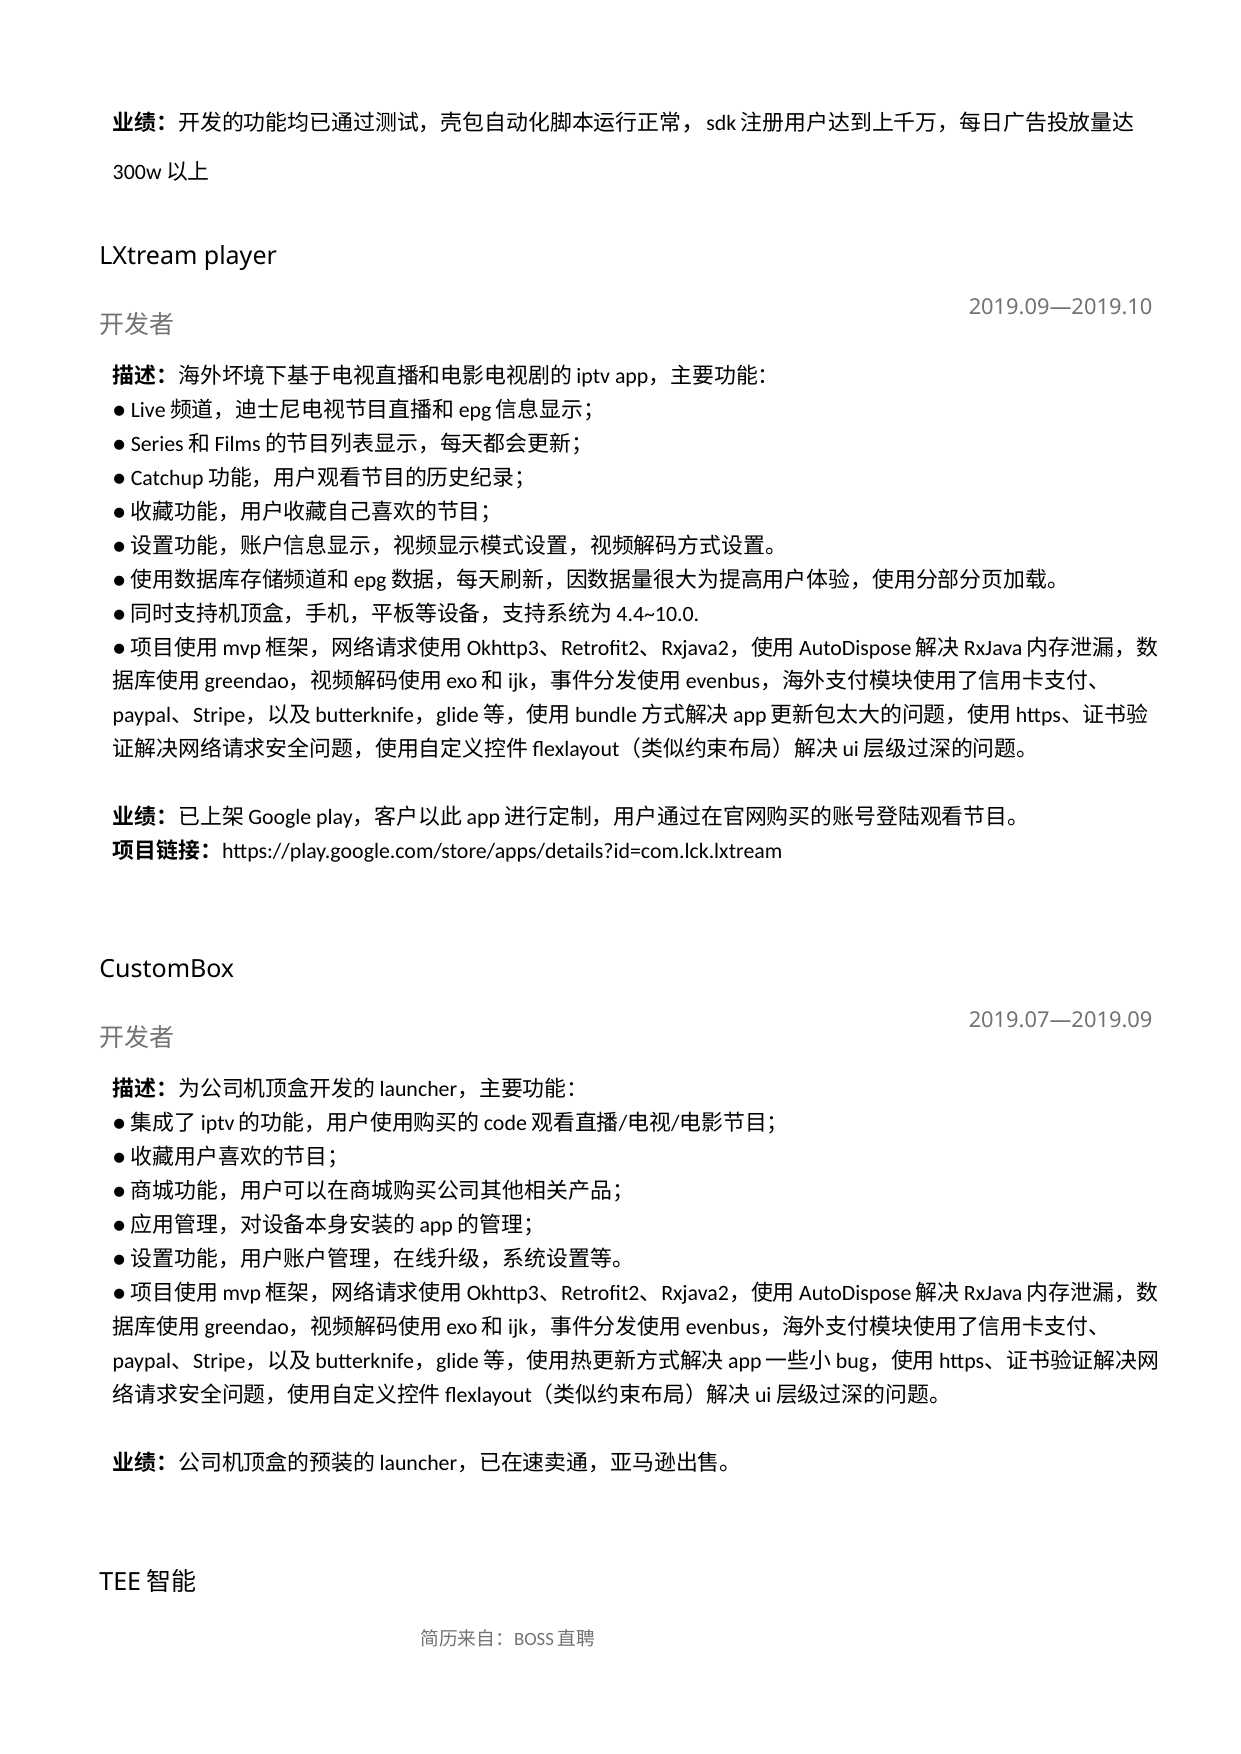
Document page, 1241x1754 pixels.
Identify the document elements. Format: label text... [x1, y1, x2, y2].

text ● 收藏功能，用户收藏自己喜欢的节目； [112, 493, 1165, 527]
text 业绩：已上架Google play，客户以此app进行定制，用户通过在官网购买的账号登陆观看节目。 [112, 798, 1165, 832]
table_header CustomBox [75, 934, 1163, 1002]
text ● Series和Films的节目列表显示，每天都会更新； [112, 425, 1165, 459]
text ● 商城功能，用户可以在商城购买公司其他相关产品； [112, 1172, 1165, 1206]
table_cell 开发者 [75, 1002, 857, 1070]
text ● 同时支持机顶盒，手机，平板等设备，支持系统为4.4~10.0. [112, 594, 1165, 628]
text ● 收藏用户喜欢的节目； [112, 1138, 1165, 1172]
text ● Live频道，迪士尼电视节目直播和epg信息显示； [112, 391, 1165, 425]
table_header TEE智能 [75, 1545, 1163, 1613]
text ● 设置功能，账户信息显示，视频显示模式设置，视频解码方式设置。 [112, 527, 1165, 561]
text ● 应用管理，对设备本身安装的app的管理； [112, 1206, 1165, 1240]
text 描述：海外坏境下基于电视直播和电影电视剧的iptv app，主要功能： [112, 357, 1165, 391]
text ● 集成了iptv的功能，用户使用购买的code观看直播/电视/电影节目； [112, 1104, 1165, 1138]
table_header LXtream player [75, 221, 1163, 289]
text ● 使用数据库存储频道和epg数据，每天刷新，因数据量很大为提高用户体验，使用分部分页加载。 [112, 561, 1165, 594]
text ● 设置功能，用户账户管理，在线升级，系统设置等。 [112, 1240, 1165, 1274]
table_cell 2019.07—2019.09 [858, 1002, 1163, 1070]
text ● 项目使用mvp框架，网络请求使用Okhttp3、Retrofit2、Rxjava2，使用AutoDispose解决RxJava内存泄漏，数据库使用greendao，视频解码使用exo和ijk，事件分发使用evenbus，海外支付模块使用了信用卡支付、paypal、Stripe，以及butterknife，glide等，使用热更新方式解决app一些小bug，使用https、证书验证解决网络请求安全问题，使用自定义控件flexlayout（类似约束布局）解决ui层级过深的问题。 [112, 1274, 1165, 1409]
text 项目链接：https://play.google.com/store/apps/details?id=com.lck.lxtream [112, 832, 1165, 866]
text 业绩：公司机顶盒的预装的launcher，已在速卖通，亚马逊出售。 [112, 1443, 1165, 1477]
table_cell 开发者 [75, 289, 857, 357]
text 业绩：开发的功能均已通过测试，壳包自动化脚本运行正常，sdk注册用户达到上千万，每日广告投放量达300w以上 [112, 85, 1165, 187]
text ● Catchup功能，用户观看节目的历史纪录； [112, 459, 1165, 493]
text ● 项目使用mvp框架，网络请求使用Okhttp3、Retrofit2、Rxjava2，使用AutoDispose解决RxJava内存泄漏，数据库使用greendao，视频解码使用exo和ijk，事件分发使用evenbus，海外支付模块使用了信用卡支付、paypal、Stripe，以及butterknife，glide等，使用bundle方式解决app更新包太大的问题，使用https、证书验证解决网络请求安全问题，使用自定义控件flexlayout（类似约束布局）解决ui层级过深的问题。 [112, 628, 1165, 764]
table_cell 2019.09—2019.10 [858, 289, 1163, 357]
text 描述：为公司机顶盒开发的launcher，主要功能： [112, 1070, 1165, 1104]
